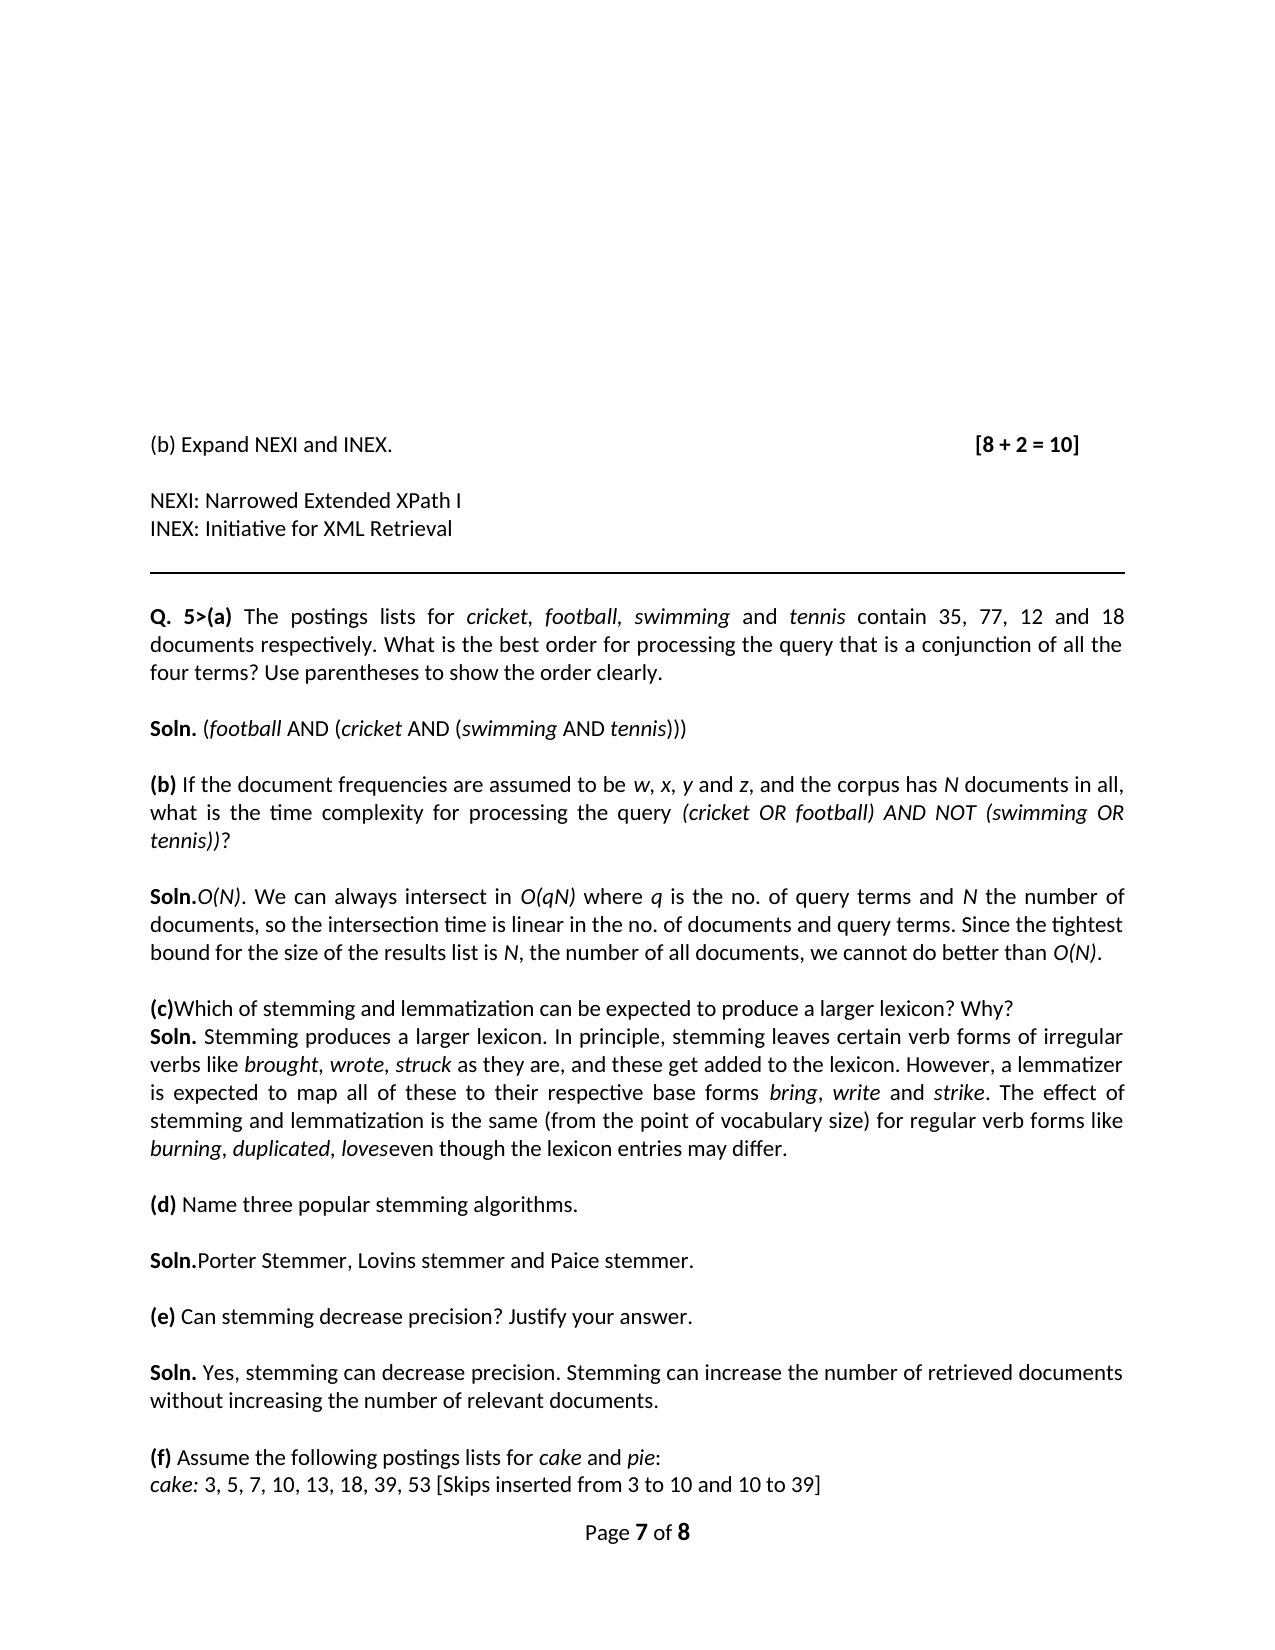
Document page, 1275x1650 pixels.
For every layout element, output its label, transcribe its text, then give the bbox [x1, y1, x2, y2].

text NEXI: Narrowed Extended XPath I [150, 486, 1125, 514]
text Q. 5>(a) The postings lists for cricket, football, swimming and tennis contain 35, 77, 12 and 18 documents respectively. What is the best order for processing the query that is a conjunction of all the four terms? Use parentheses to show the order clearly. [150, 602, 1125, 686]
text Soln.O(N). We can always intersect in O(qN) where q is the no. of query terms and N the number of documents, so the intersection time is linear in the no. of documents and query terms. Since the tightest bound for the size of the results list is N, the number of all documents, we cannot do better than O(N). [150, 882, 1125, 966]
text Soln. Yes, stemming can decrease precision. Stemming can increase the number of retrieved documents without increasing the number of relevant documents. [150, 1358, 1125, 1414]
text (b) Expand NEXI and INEX. [8 + 2 = 10] [150, 430, 1125, 458]
text Soln. Stemming produces a larger lexicon. In principle, stemming leaves certain verb forms of irregular verbs like brought, wrote, struck as they are, and these get added to the lexicon. However, a lemmatizer is expected to map all of these to their respective base forms bring, write and strike. The effect of stemming and lemmatization is the same (from the point of vocabulary size) for regular verb forms like burning, duplicated, loveseven though the lexicon entries may differ. [150, 1022, 1125, 1162]
text (d) Name three popular stemming algorithms. [150, 1190, 1125, 1218]
text (c)Which of stemming and lemmatization can be expected to produce a larger lexicon? Why? [150, 994, 1125, 1022]
text (e) Can stemming decrease precision? Justify your answer. [150, 1302, 1125, 1331]
text (f) Assume the following postings lists for cake and pie: [150, 1443, 1125, 1471]
text Soln.Porter Stemmer, Lovins stemmer and Paice stemmer. [150, 1246, 1125, 1274]
text (b) If the document frequencies are assumed to be w, x, y and z, and the corpus has N documents in all, what is the time complexity for processing the query (cricket OR football) AND NOT (swimming OR tennis))? [150, 770, 1125, 854]
text Soln. (football AND (cricket AND (swimming AND tennis))) [150, 714, 1125, 742]
text INEX: Initiative for XML Retrieval [150, 514, 1125, 542]
text cake: 3, 5, 7, 10, 13, 18, 39, 53 [Skips inserted from 3 to 10 and 10 to 39] [150, 1471, 1125, 1499]
